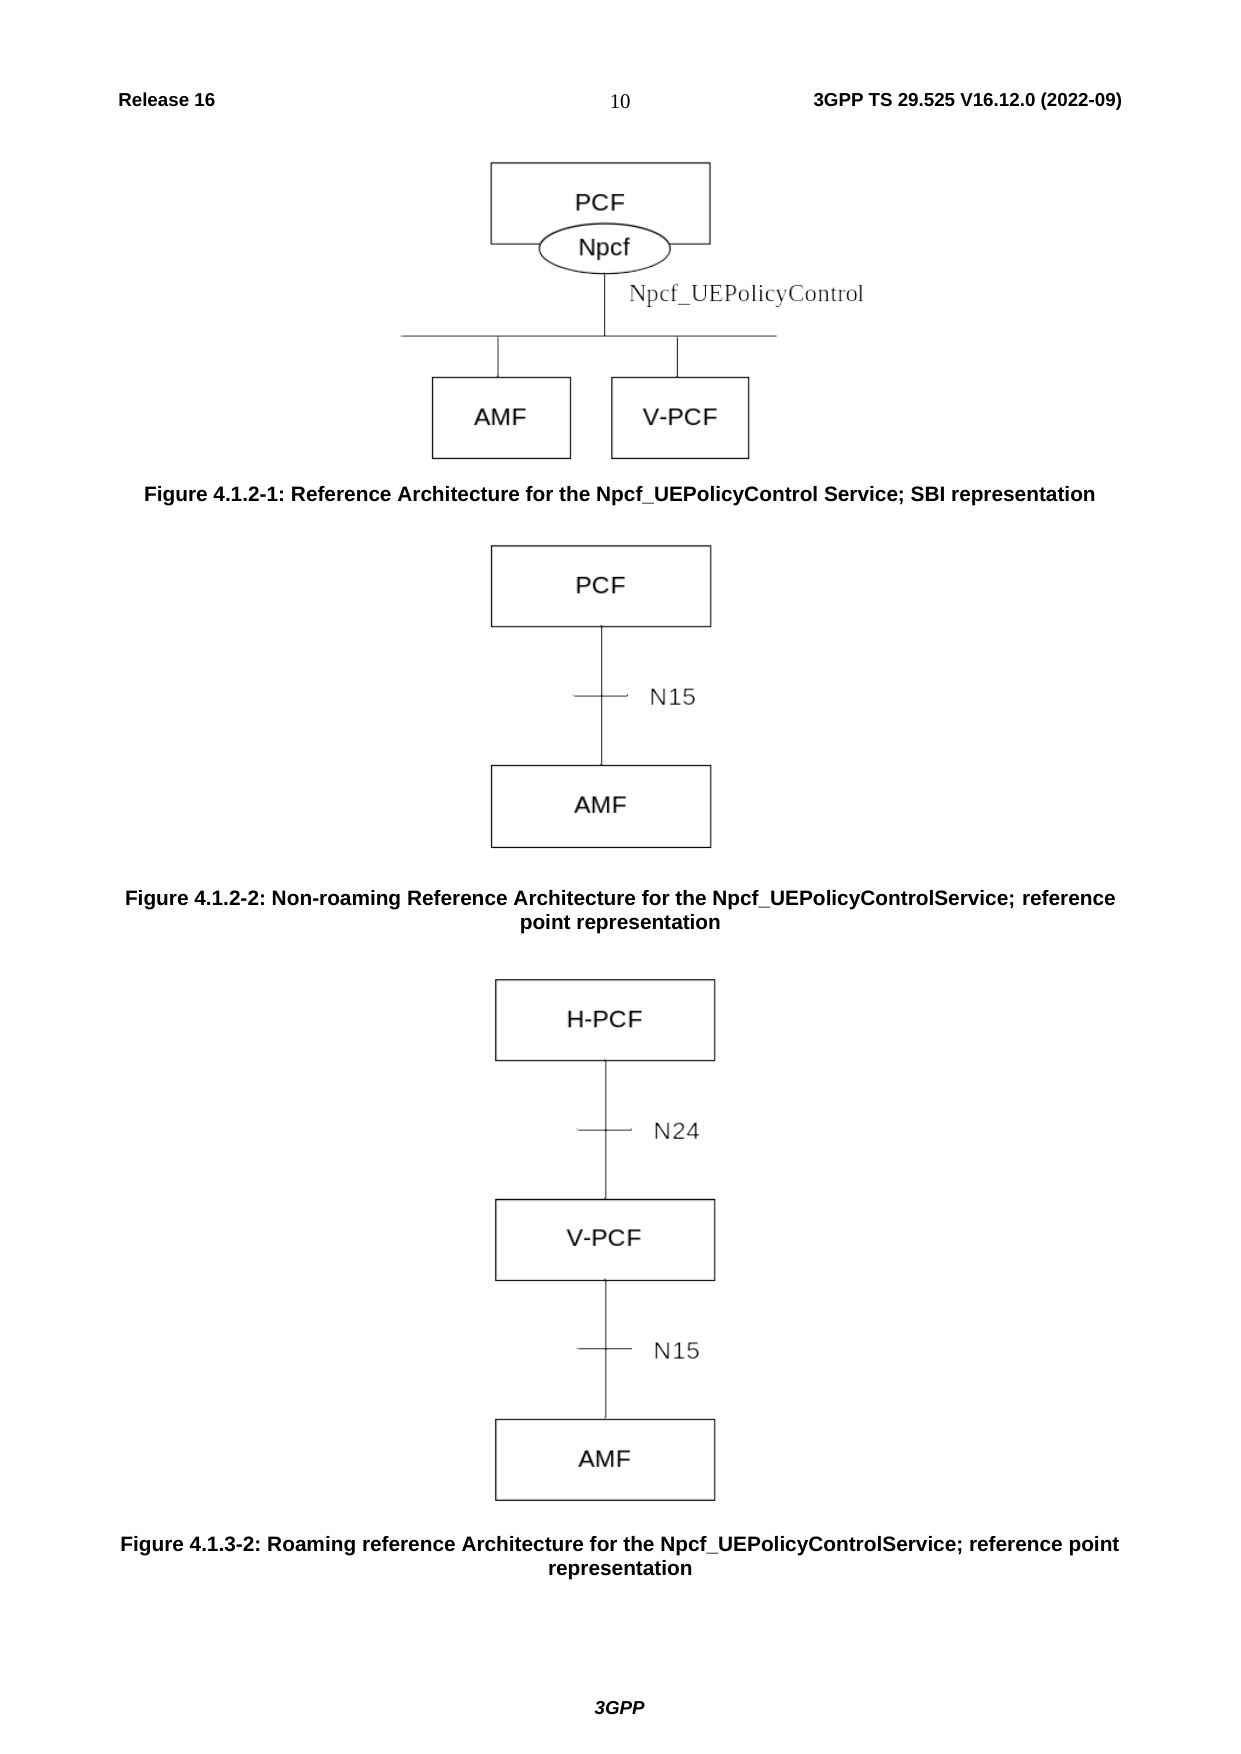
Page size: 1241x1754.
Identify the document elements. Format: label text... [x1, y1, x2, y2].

text Figure 4.1.2-1: Reference Architecture for the Npcf_UEPolicyControl Service; SBI representation [118, 482, 1122, 506]
text Figure 4.1.3-2: Roaming reference Architecture for the Npcf_UEPolicyControlService; reference point representation [118, 1532, 1122, 1580]
text Figure 4.1.2-2: Non-roaming Reference Architecture for the Npcf_UEPolicyControlService; reference point representation [118, 886, 1122, 933]
